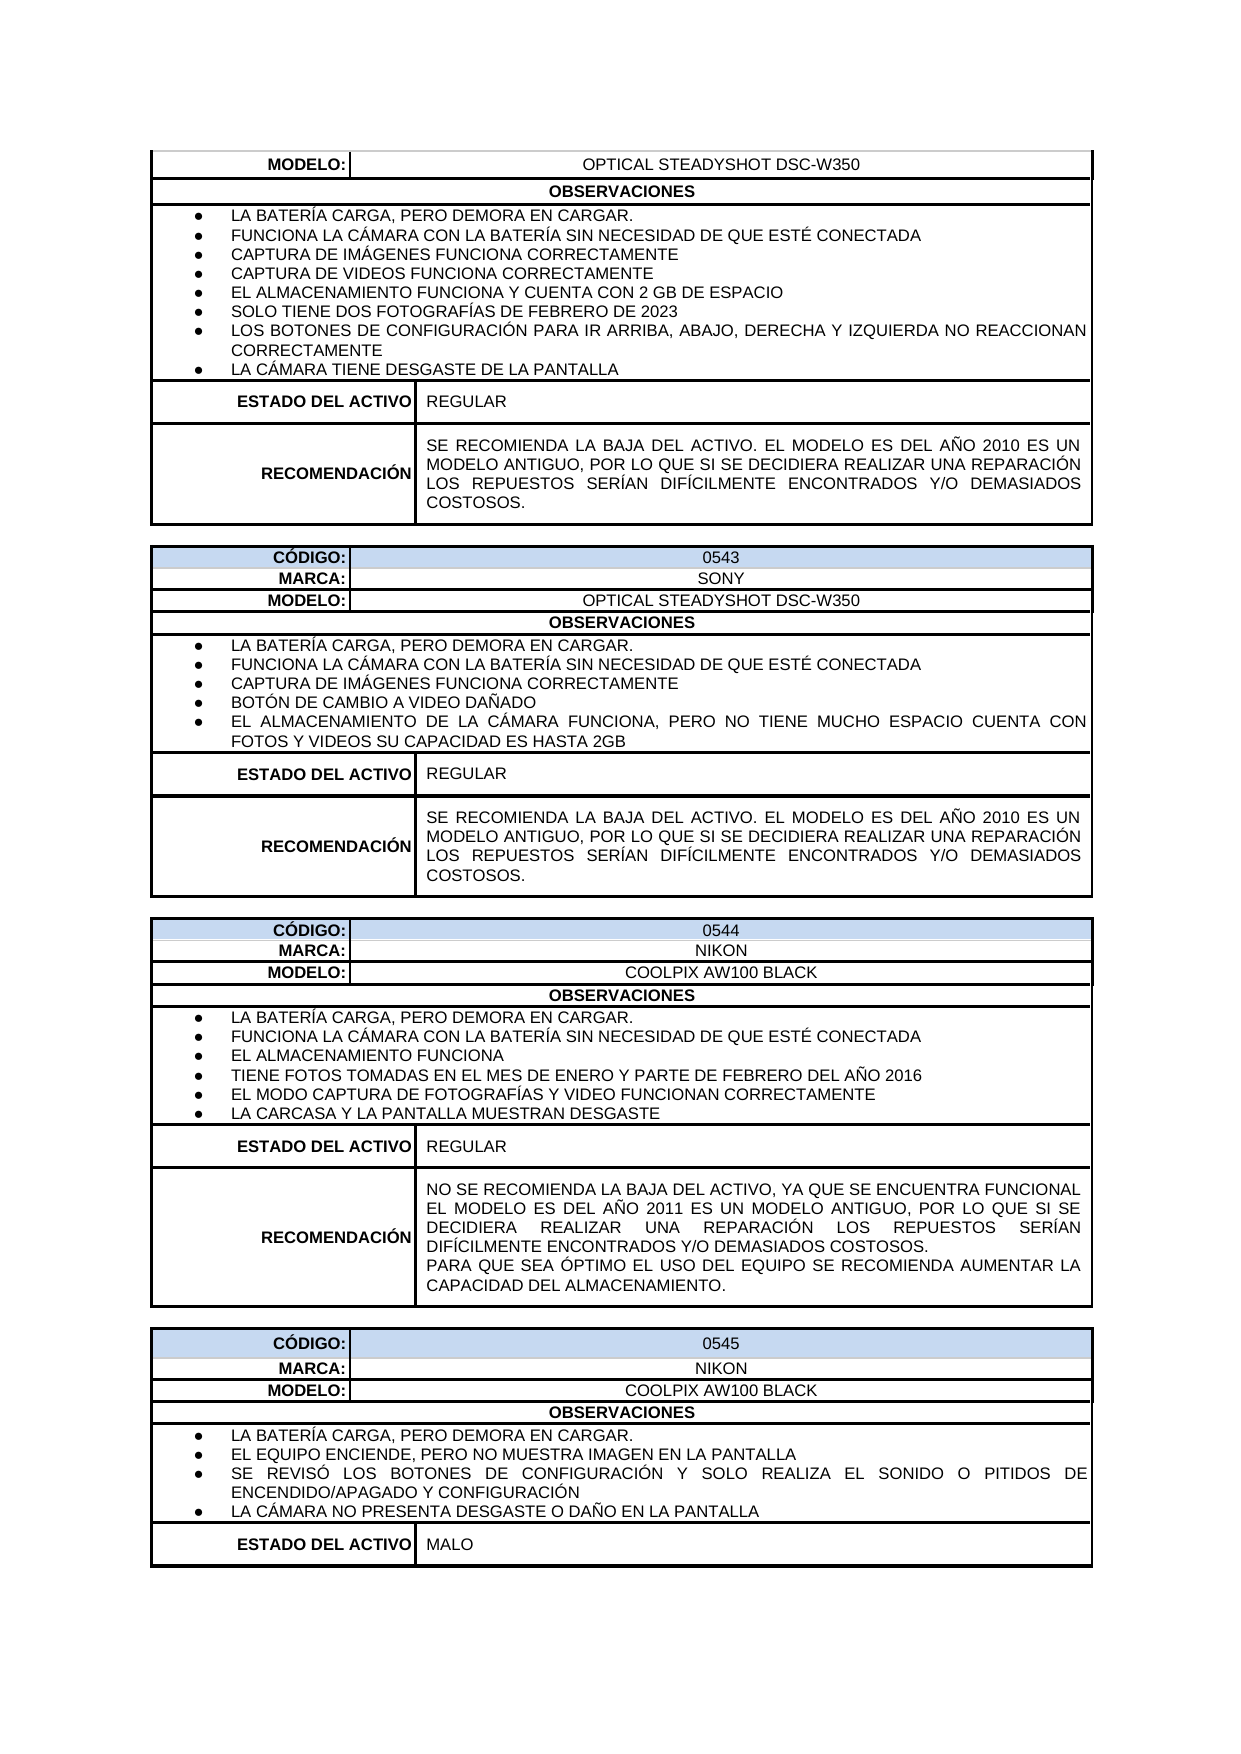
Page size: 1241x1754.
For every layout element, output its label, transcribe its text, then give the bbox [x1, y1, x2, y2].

table_cell OPTICAL STEADYSHOT DSC-W350 [351, 591, 1091, 610]
table_cell MODELO: [153, 963, 349, 982]
table_cell MARCA: [153, 941, 349, 960]
table_cell COOLPIX AW100 BLACK [351, 963, 1091, 982]
table_cell MALO [417, 1521, 1091, 1564]
table_cell OBSERVACIONES [153, 177, 1091, 203]
table_cell OBSERVACIONES [153, 983, 1091, 1005]
table_cell ESTADO DEL ACTIVO [153, 382, 414, 422]
table_cell OBSERVACIONES [153, 1400, 1091, 1422]
table_header 0545 [351, 1330, 1091, 1357]
table_header 0544 [351, 920, 1091, 939]
table_cell OPTICAL STEADYSHOT DSC-W350 [351, 152, 1091, 177]
table_header 0543 [351, 548, 1091, 567]
table_cell MARCA: [153, 569, 349, 588]
table_cell RECOMENDACIÓN [153, 1169, 414, 1305]
table_header CÓDIGO: [153, 1330, 349, 1357]
table_cell LA BATERÍA CARGA, PERO DEMORA EN CARGAR. FUNCIONA LA CÁMARA CON LA BATERÍA SIN NECESIDAD DE QUE ESTÉ CONECTADA EL ALMACENAMIENTO FUNCIONA TIENE FOTOS TOMADAS EN EL MES DE ENERO Y PARTE DE FEBRERO DEL AÑO 2016 EL MODO CAPTURA DE FOTOGRAFÍAS Y VIDEO FUNCIONAN CORRECTAMENTE LA CARCASA Y LA PANTALLA MUESTRAN DESGASTE [153, 1005, 1091, 1123]
table_cell LA BATERÍA CARGA, PERO DEMORA EN CARGAR. FUNCIONA LA CÁMARA CON LA BATERÍA SIN NECESIDAD DE QUE ESTÉ CONECTADA CAPTURA DE IMÁGENES FUNCIONA CORRECTAMENTE BOTÓN DE CAMBIO A VIDEO DAÑADO EL ALMACENAMIENTO DE LA CÁMARA FUNCIONA, PERO NO TIENE MUCHO ESPACIO CUENTA CON FOTOS Y VIDEOS SU CAPACIDAD ES HASTA 2GB [536, 633, 1091, 751]
table_cell SE RECOMIENDA LA BAJA DEL ACTIVO. EL MODELO ES DEL AÑO 2010 ES UN MODELO ANTIGUO, POR LO QUE SI SE DECIDIERA REALIZAR UNA REPARACIÓN LOS REPUESTOS SERÍAN DIFÍCILMENTE ENCONTRADOS Y/O DEMASIADOS COSTOSOS. [417, 794, 1091, 895]
table_cell NIKON [351, 1359, 1091, 1378]
table_cell OBSERVACIONES [153, 610, 1091, 632]
table_cell LA BATERÍA CARGA, PERO DEMORA EN CARGAR. FUNCIONA LA CÁMARA CON LA BATERÍA SIN NECESIDAD DE QUE ESTÉ CONECTADA CAPTURA DE IMÁGENES FUNCIONA CORRECTAMENTE CAPTURA DE VIDEOS FUNCIONA CORRECTAMENTE EL ALMACENAMIENTO FUNCIONA Y CUENTA CON 2 GB DE ESPACIO SOLO TIENE DOS FOTOGRAFÍAS DE FEBRERO DE 2023 LOS BOTONES DE CONFIGURACIÓN PARA IR ARRIBA, ABAJO, DERECHA Y IZQUIERDA NO REACCIONAN CORRECTAMENTE LA CÁMARA TIENE DESGASTE DE LA PANTALLA [153, 203, 1091, 379]
table_cell MODELO: [153, 1381, 349, 1400]
table_cell ESTADO DEL ACTIVO [153, 1126, 414, 1166]
table_cell SONY [351, 569, 1091, 588]
table_header CÓDIGO: [153, 920, 349, 939]
table_cell ESTADO DEL ACTIVO [153, 754, 414, 794]
table_cell LA BATERÍA CARGA, PERO DEMORA EN CARGAR. EL EQUIPO ENCIENDE, PERO NO MUESTRA IMAGEN EN LA PANTALLA SE REVISÓ LOS BOTONES DE CONFIGURACIÓN Y SOLO REALIZA EL SONIDO O PITIDOS DE ENCENDIDO/APAGADO Y CONFIGURACIÓN LA CÁMARA NO PRESENTA DESGASTE O DAÑO EN LA PANTALLA [153, 1422, 1091, 1521]
table_header CÓDIGO: [153, 548, 349, 567]
table_cell REGULAR [417, 379, 1091, 422]
table_cell MARCA: [153, 1359, 349, 1378]
table_cell REGULAR [417, 751, 1091, 794]
table_cell SE RECOMIENDA LA BAJA DEL ACTIVO. EL MODELO ES DEL AÑO 2010 ES UN MODELO ANTIGUO, POR LO QUE SI SE DECIDIERA REALIZAR UNA REPARACIÓN LOS REPUESTOS SERÍAN DIFÍCILMENTE ENCONTRADOS Y/O DEMASIADOS COSTOSOS. [417, 422, 1091, 522]
table_cell RECOMENDACIÓN [153, 798, 414, 895]
table_cell ESTADO DEL ACTIVO [153, 1524, 414, 1564]
table_cell MODELO: [153, 591, 349, 610]
table_cell REGULAR [417, 1123, 1091, 1166]
table_cell MODELO: [153, 152, 349, 177]
table_cell COOLPIX AW100 BLACK [351, 1381, 1091, 1400]
table_cell NIKON [351, 941, 1091, 960]
table_cell RECOMENDACIÓN [153, 425, 414, 522]
